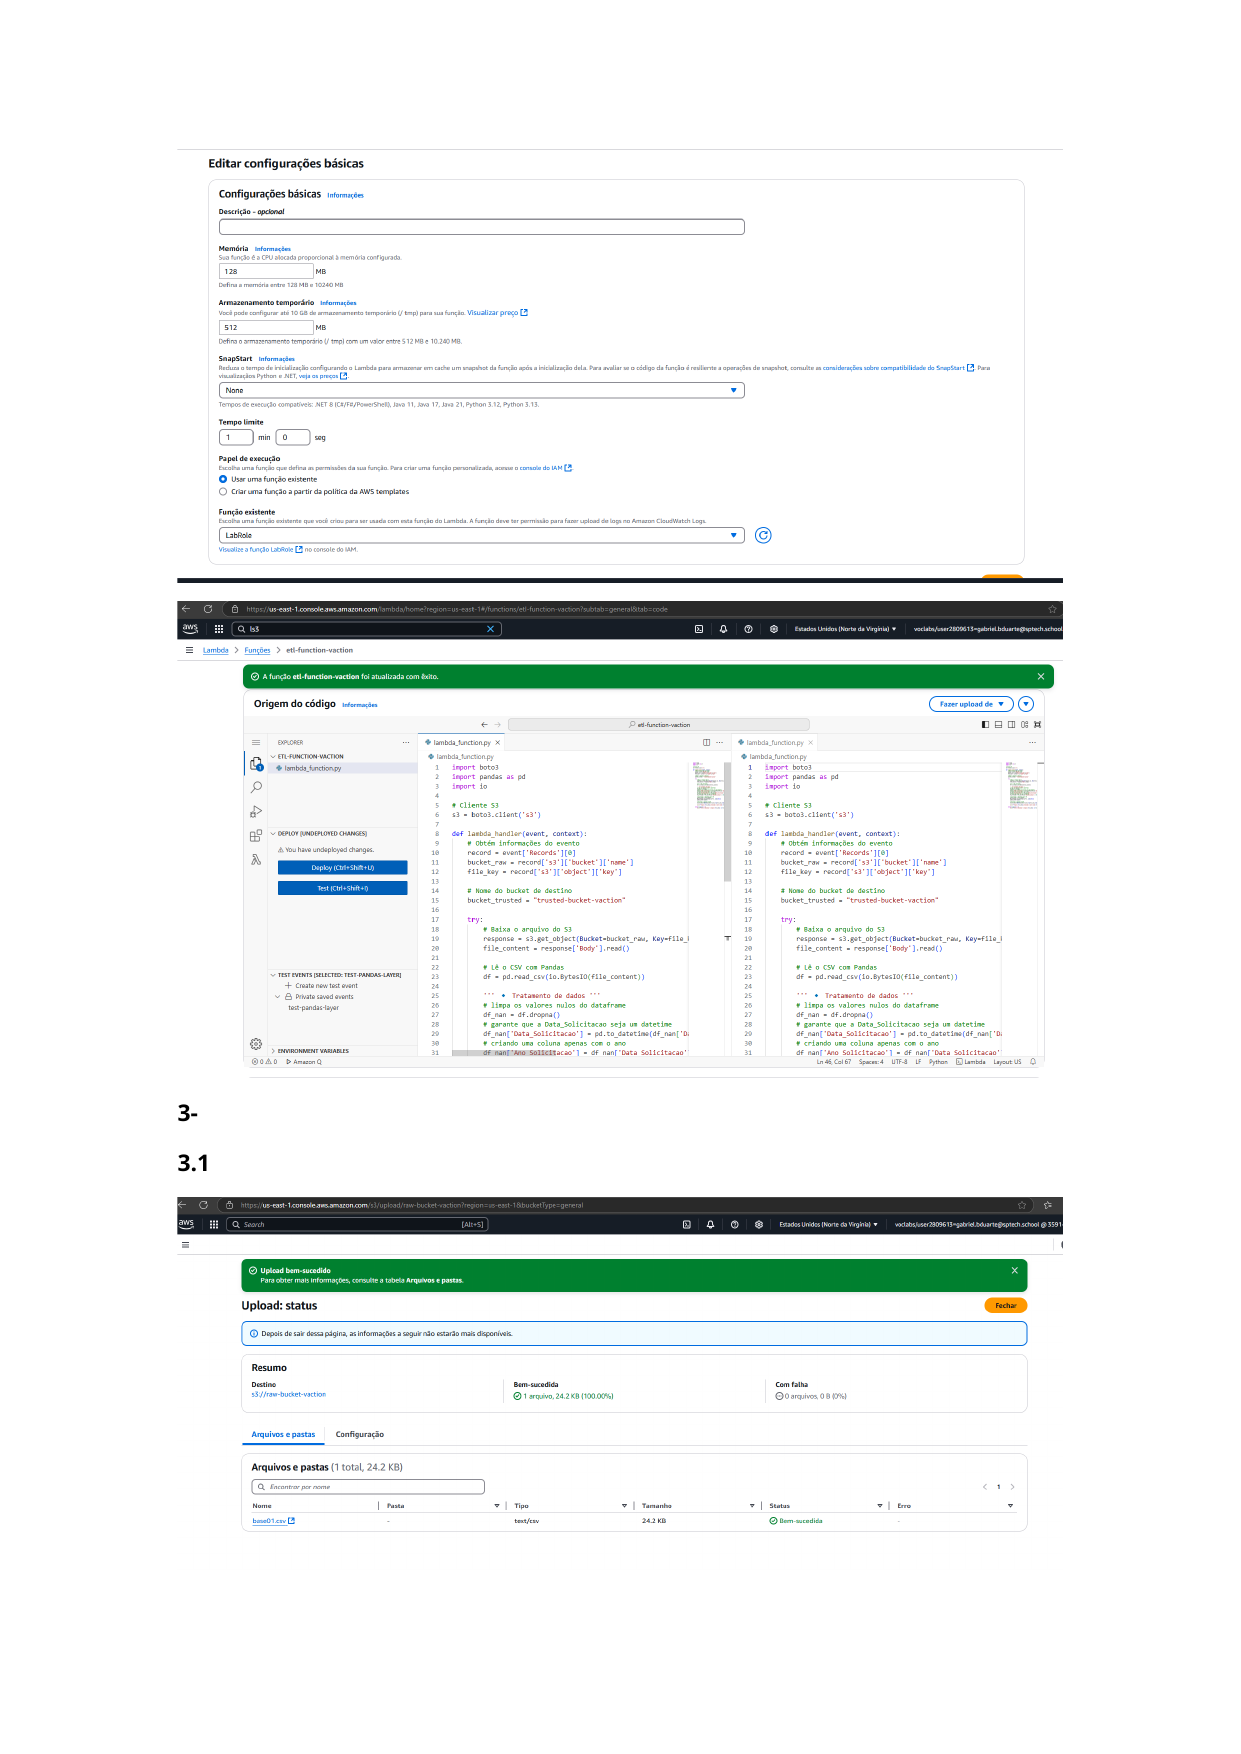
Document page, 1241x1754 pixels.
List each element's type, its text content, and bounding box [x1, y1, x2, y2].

text 3.1 [177, 1147, 1063, 1178]
picture [177, 601, 1063, 1078]
picture [177, 147, 1063, 583]
text 3- [177, 1097, 1063, 1128]
picture [177, 1197, 1063, 1570]
